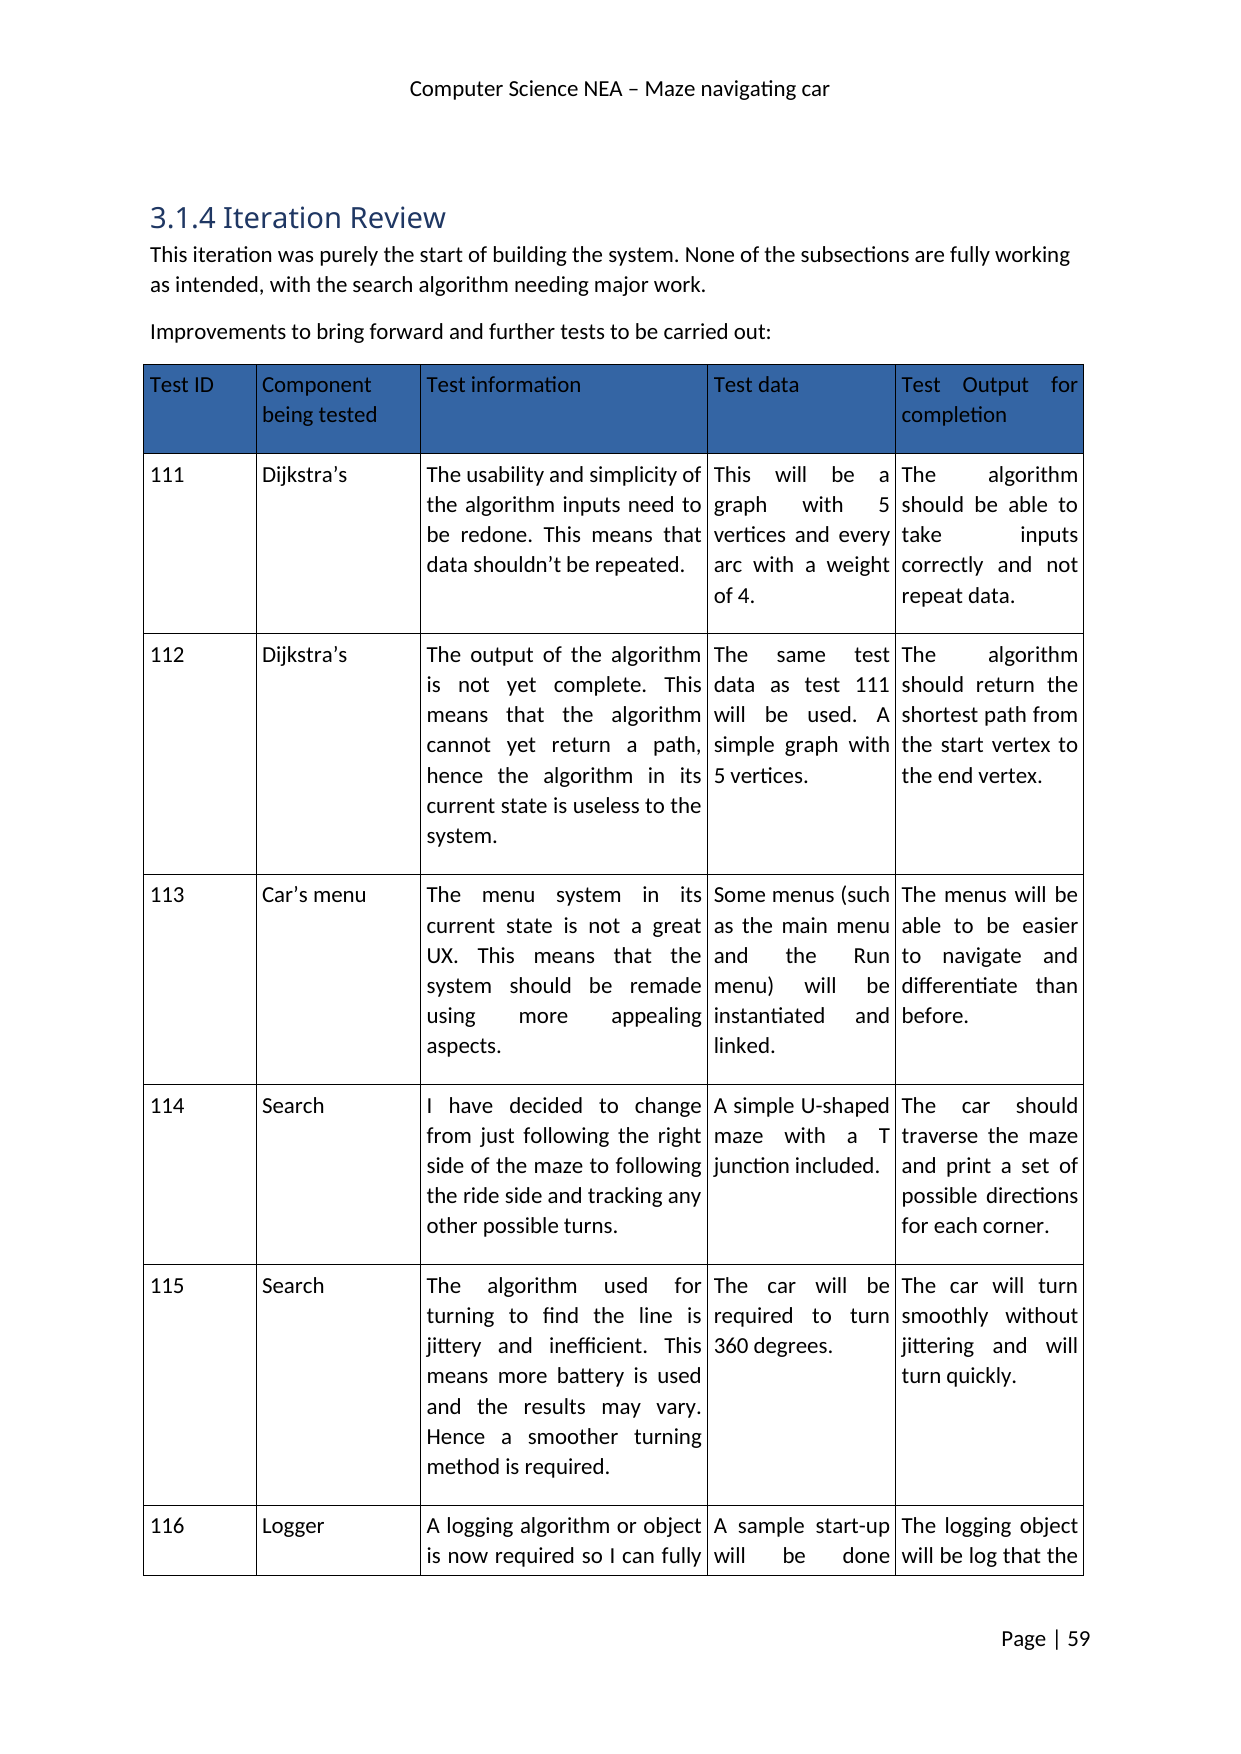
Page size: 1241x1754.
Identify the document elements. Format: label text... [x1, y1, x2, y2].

table_cell A logging algorithm or object is now required so I can fully understand where each program is failing or stopping with simple log files. [421, 1506, 707, 1575]
table_cell The menus will be able to be easier to navigate and differentiate than before. [896, 875, 1083, 1084]
table_cell The output of the algorithm is not yet complete. This means that the algorithm cannot yet return a path, hence the algorithm in its current state is useless to the system. [421, 634, 707, 874]
table_cell The algorithm used for turning to find the line is jittery and inefficient. This means more battery is used and the results may vary. Hence a smoother turning method is required. [421, 1265, 707, 1505]
table_cell A sample start-up will be done where each object will be instantiated. [708, 1506, 895, 1575]
table_cell The car will be required to turn 360 degrees. [708, 1265, 895, 1505]
subtitle 3.1.4 Iteration Review [150, 197, 1090, 237]
table_cell 113 [144, 875, 256, 1084]
table_cell 111 [144, 454, 256, 633]
table_header Test information [421, 365, 707, 453]
table_cell The car will turn smoothly without jittering and will turn quickly. [896, 1265, 1083, 1505]
table_cell 115 [144, 1265, 256, 1505]
table_cell The logging object will be log that the objects have been setup with appropriate time stamps. [896, 1506, 1083, 1575]
table_cell Search [257, 1085, 420, 1264]
table_header Test data [708, 365, 895, 453]
table_cell 116 [144, 1506, 256, 1575]
table_header Test Output for completion [896, 365, 1083, 453]
table_cell I have decided to change from just following the right side of the maze to following the ride side and tracking any other possible turns. [421, 1085, 707, 1264]
table_cell 114 [144, 1085, 256, 1264]
table_cell The algorithm should return the shortest path from the start vertex to the end vertex. [896, 634, 1083, 874]
table_header Test ID [144, 365, 256, 453]
table_cell The car should traverse the maze and print a set of possible directions for each corner. [896, 1085, 1083, 1264]
table_cell The menu system in its current state is not a great UX. This means that the system should be remade using more appealing aspects. [421, 875, 707, 1084]
table_cell The usability and simplicity of the algorithm inputs need to be redone. This means that data shouldn’t be repeated. [421, 454, 707, 633]
table_header Component being tested [257, 365, 420, 453]
table_cell Dijkstra’s [257, 634, 420, 874]
table_cell A simple U-shaped maze with a T junction included. [708, 1085, 895, 1264]
table_cell 112 [144, 634, 256, 874]
table_cell Some menus (such as the main menu and the Run menu) will be instantiated and linked. [708, 875, 895, 1084]
text This iteration was purely the start of building the system. None of the subsections are fully working as intended, with the search algorithm needing major work. [150, 240, 1090, 298]
table_cell Logger [257, 1506, 420, 1575]
table_cell The same test data as test 111 will be used. A simple graph with 5 vertices. [708, 634, 895, 874]
table_cell Search [257, 1265, 420, 1505]
table_cell Car’s menu [257, 875, 420, 1084]
text Improvements to bring forward and further tests to be carried out: [150, 317, 1090, 345]
table_cell The algorithm should be able to take inputs correctly and not repeat data. [896, 454, 1083, 633]
table_cell Dijkstra’s [257, 454, 420, 633]
table_cell This will be a graph with 5 vertices and every arc with a weight of 4. [708, 454, 895, 633]
